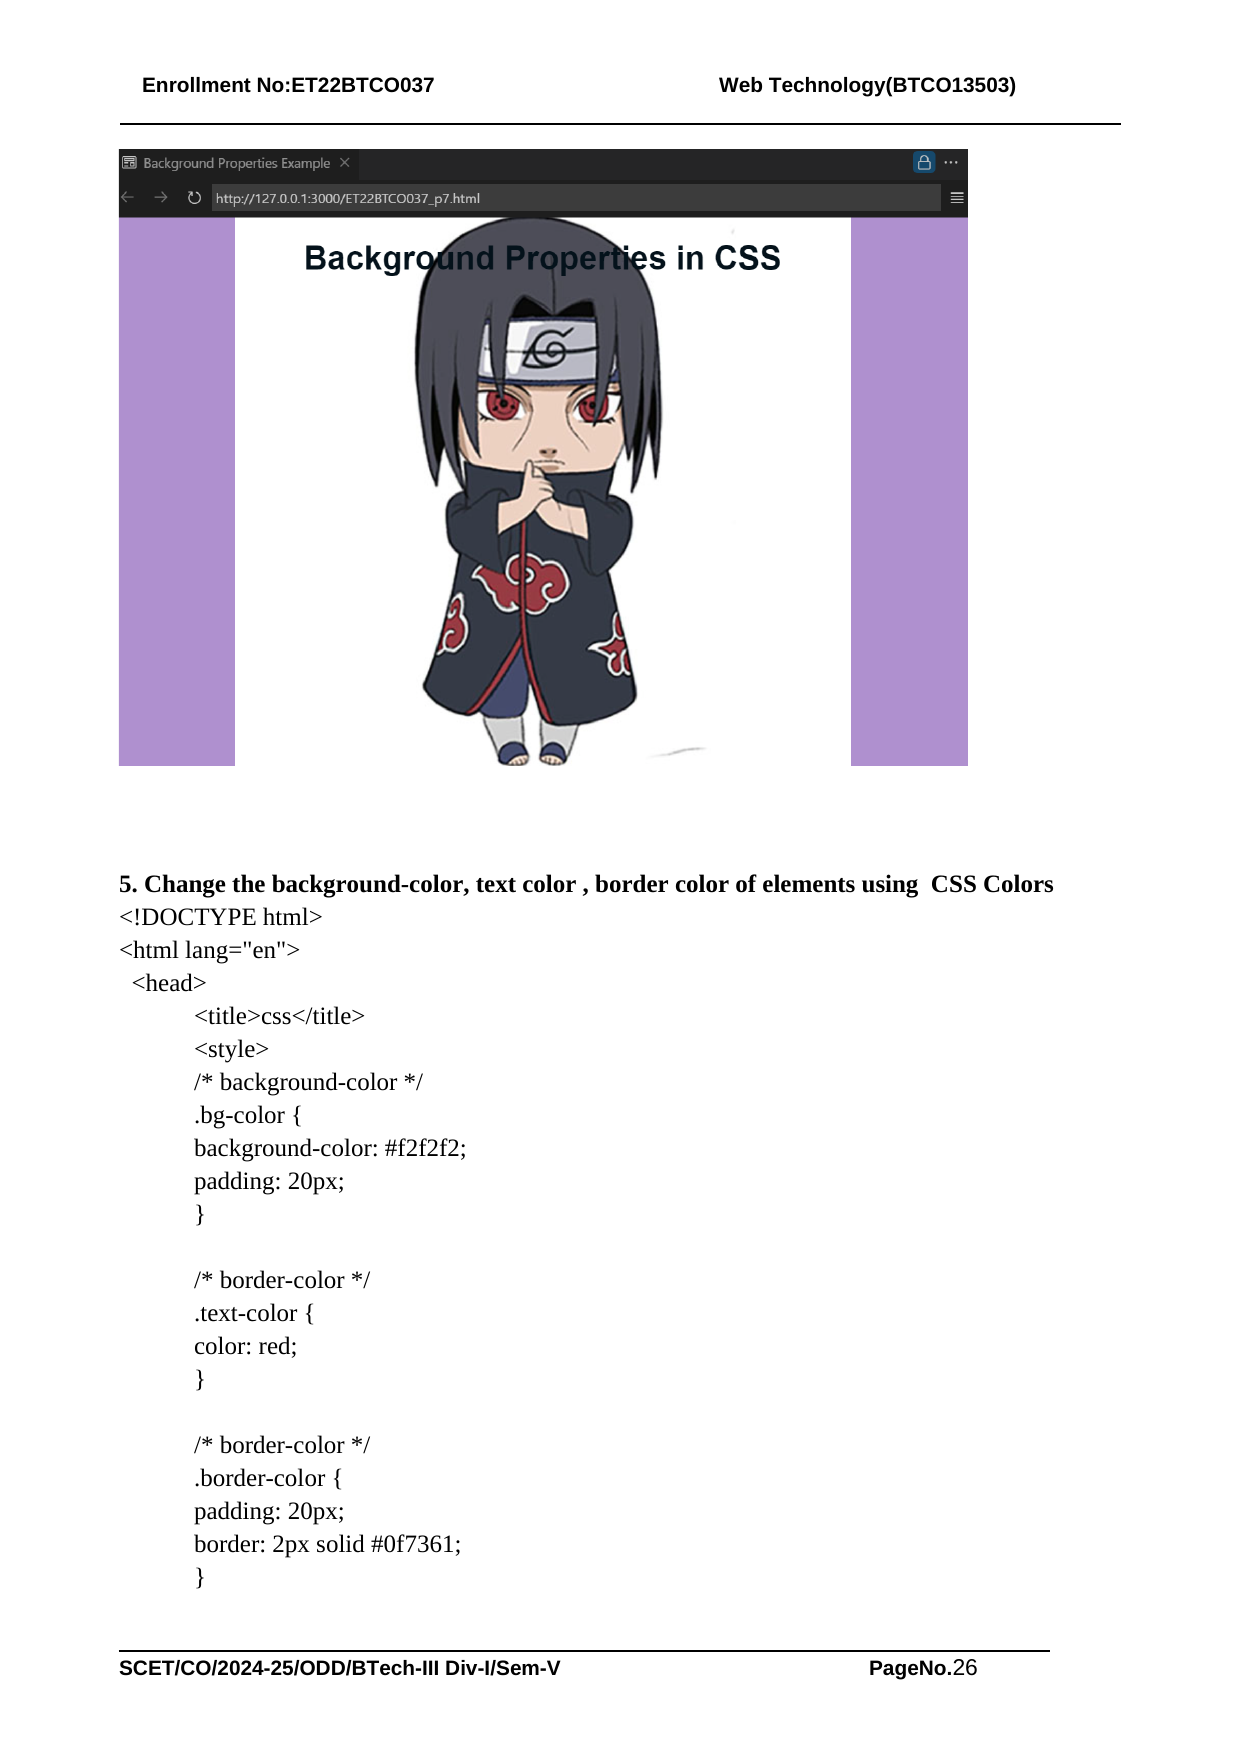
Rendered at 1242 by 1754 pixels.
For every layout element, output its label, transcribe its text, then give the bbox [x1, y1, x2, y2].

text background-color: #f2f2f2; [119, 1133, 1121, 1162]
text <head> [119, 968, 1121, 997]
text /* background-color */ [119, 1067, 1121, 1096]
text /* border-color */ [119, 1430, 1121, 1459]
text <!DOCTYPE html> [119, 902, 1121, 931]
text } [119, 1562, 1121, 1591]
picture [118, 149, 968, 766]
text <html lang="en"> [119, 935, 1121, 964]
text } [119, 1364, 1121, 1393]
text padding: 20px; [119, 1496, 1121, 1525]
text .border-color { [119, 1463, 1121, 1492]
text <title>css</title> [119, 1001, 1121, 1030]
text <style> [119, 1034, 1121, 1063]
text } [119, 1199, 1121, 1228]
text padding: 20px; [119, 1166, 1121, 1195]
text /* border-color */ [119, 1265, 1121, 1294]
text border: 2px solid #0f7361; [119, 1529, 1121, 1558]
text .text-color { [119, 1298, 1121, 1327]
text color: red; [119, 1331, 1121, 1360]
text 5. Change the background-color, text color , border color of elements using CSS Colors [119, 869, 1121, 898]
text .bg-color { [119, 1100, 1121, 1129]
